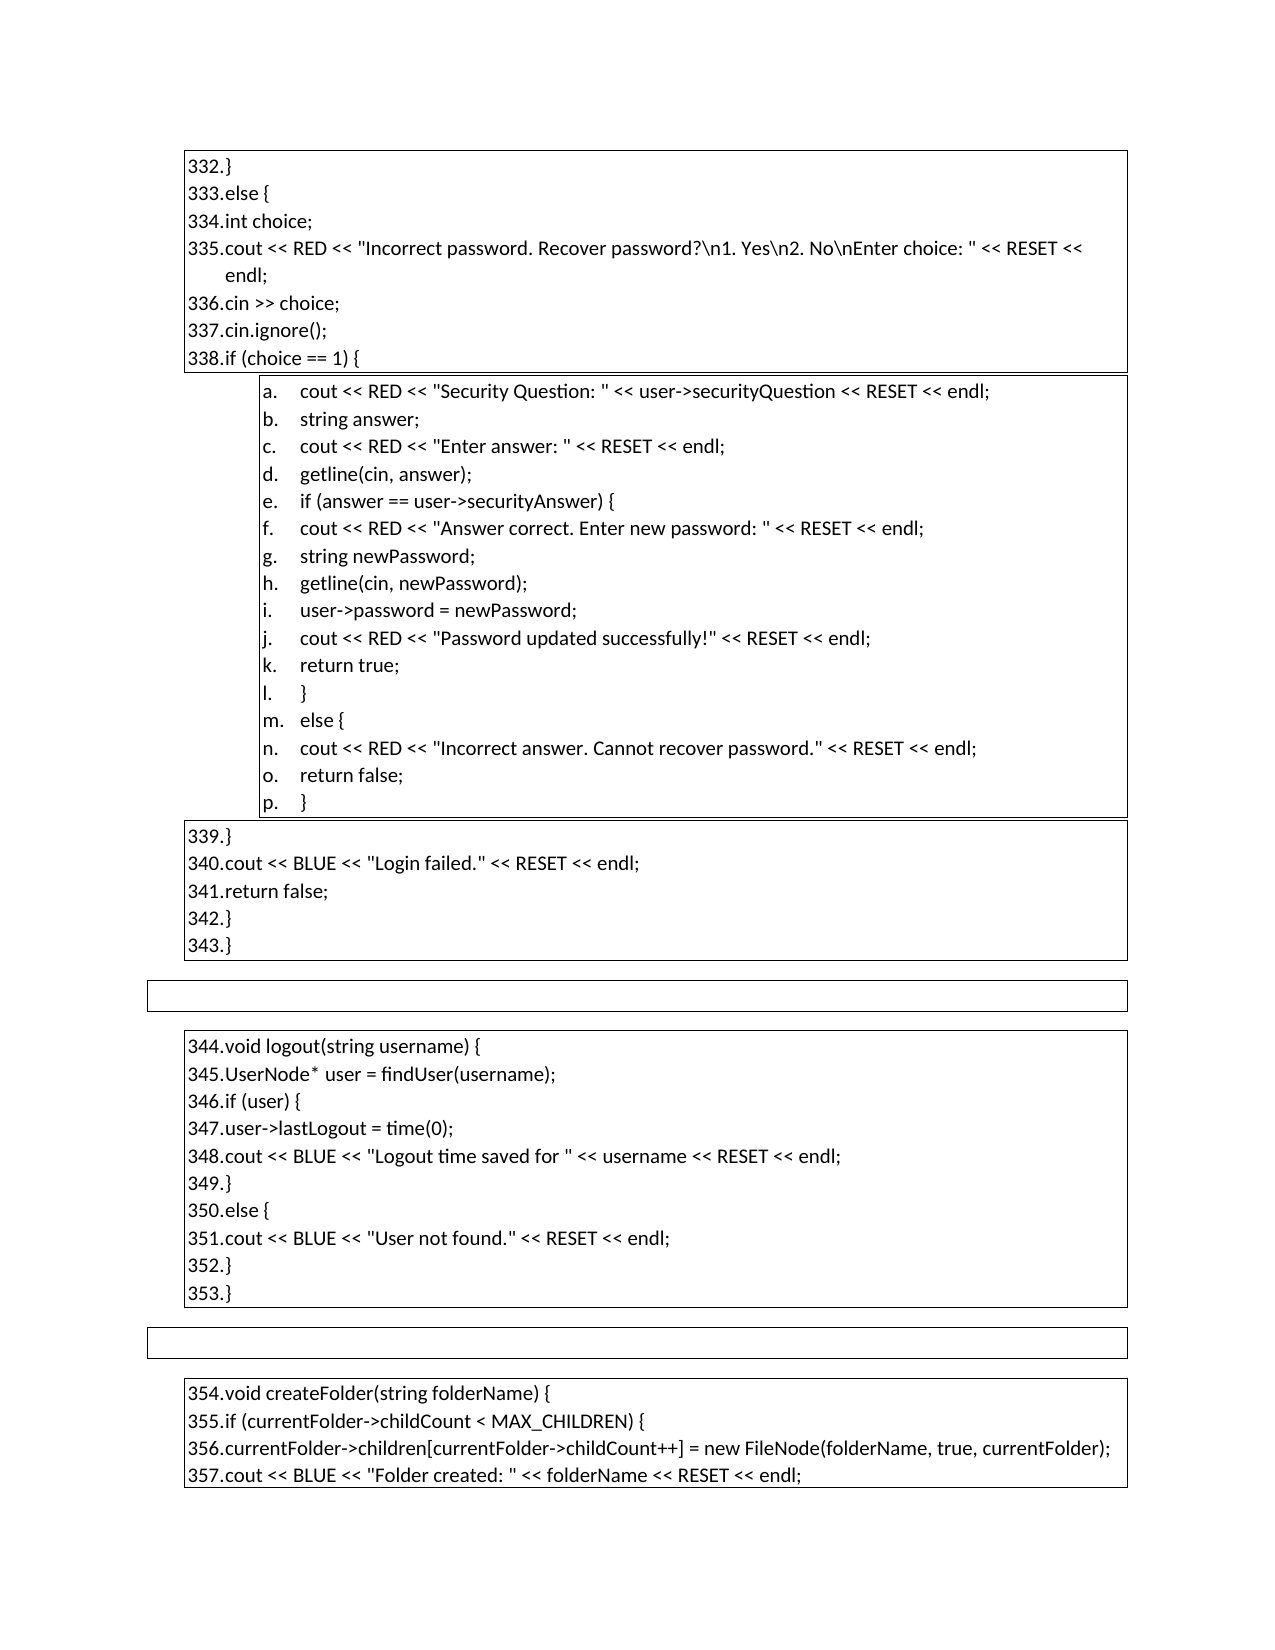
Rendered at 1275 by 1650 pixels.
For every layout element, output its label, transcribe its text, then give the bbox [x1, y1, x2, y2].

list return true; [260, 649, 1127, 677]
list } [185, 821, 1127, 847]
list string newPassword; [260, 540, 1127, 567]
list user->password = newPassword; [260, 594, 1127, 622]
list UserNode* user = findUser(username); [185, 1058, 1127, 1085]
list } [185, 929, 1127, 960]
list else { [185, 1194, 1127, 1222]
list cin.ignore(); [185, 314, 1127, 342]
list cout << RED << "Password updated successfully!" << RESET << endl; [260, 622, 1127, 649]
list } [260, 786, 1127, 817]
list if (user) { [185, 1085, 1127, 1112]
list } [185, 902, 1127, 929]
list } [185, 1167, 1127, 1194]
list user->lastLogout = time(0); [185, 1112, 1127, 1140]
list currentFolder->children[currentFolder->childCount++] = new FileNode(folderName, true, currentFolder); [185, 1432, 1127, 1459]
list else { [260, 704, 1127, 732]
list } [185, 1277, 1127, 1307]
list if (answer == user->securityAnswer) { [260, 485, 1127, 512]
list getline(cin, newPassword); [260, 567, 1127, 594]
list else { [185, 177, 1127, 205]
list if (choice == 1) { [185, 342, 1127, 372]
list cout << RED << "Incorrect password. Recover password?\n1. Yes\n2. No\nEnter choice: " << RESET << endl; [185, 232, 1127, 287]
list cout << BLUE << "Folder created: " << folderName << RESET << endl; [185, 1459, 1127, 1487]
list getline(cin, answer); [260, 458, 1127, 485]
list int choice; [185, 205, 1127, 232]
list } [185, 1249, 1127, 1277]
list cout << RED << "Security Question: " << user->securityQuestion << RESET << endl; [260, 376, 1127, 403]
list cout << BLUE << "Login failed." << RESET << endl; [185, 847, 1127, 875]
list } [185, 151, 1127, 177]
list cin >> choice; [185, 287, 1127, 314]
list } [260, 677, 1127, 704]
list cout << RED << "Answer correct. Enter new password: " << RESET << endl; [260, 512, 1127, 540]
list return false; [260, 759, 1127, 786]
list void createFolder(string folderName) { [185, 1379, 1127, 1405]
list cout << RED << "Enter answer: " << RESET << endl; [260, 430, 1127, 458]
list return false; [185, 875, 1127, 902]
list cout << BLUE << "Logout time saved for " << username << RESET << endl; [185, 1140, 1127, 1167]
list string answer; [260, 403, 1127, 430]
list void logout(string username) { [185, 1031, 1127, 1058]
list if (currentFolder->childCount < MAX_CHILDREN) { [185, 1405, 1127, 1432]
list cout << RED << "Incorrect answer. Cannot recover password." << RESET << endl; [260, 732, 1127, 759]
list cout << BLUE << "User not found." << RESET << endl; [185, 1222, 1127, 1249]
